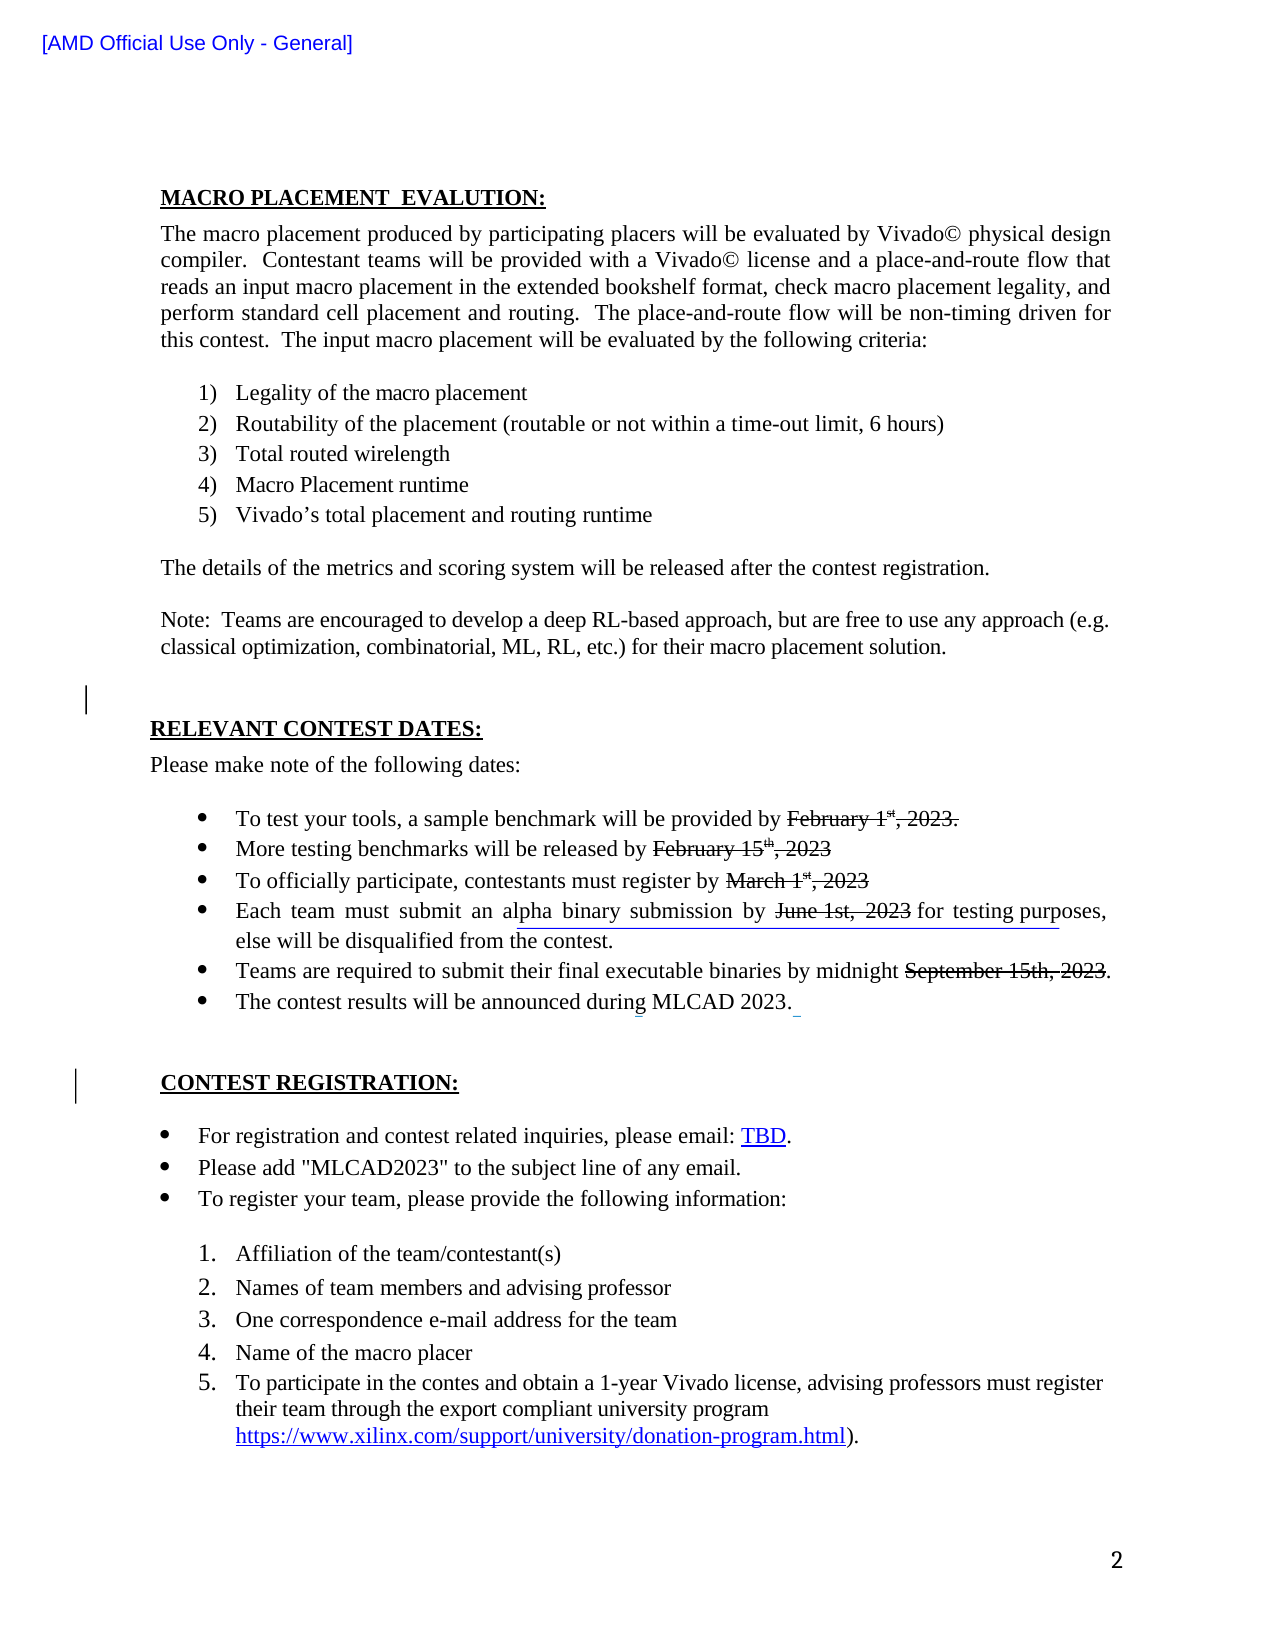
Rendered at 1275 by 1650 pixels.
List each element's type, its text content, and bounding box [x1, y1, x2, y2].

text Note: Teams are encouraged to develop a deep RL-based approach, but are free to use any approach (e.g. classical optimization, combinatorial, ML, RL, etc.) for their macro placement solution. [160, 606, 1125, 659]
subtitle MACRO PLACEMENT EVALUTION: [160, 184, 1125, 211]
list To register your team, please provide the following information: [160, 1185, 1125, 1212]
list To participate in the contes and obtain a 1-year Vivado license, advising professors must register their team through the export compliant university program https://www.xilinx.com/support/university/donation-program.html). [198, 1367, 1125, 1448]
text RELEVANT CONTEST DATES: [150, 716, 1125, 742]
text The details of the metrics and scoring system will be released after the contest registration. [160, 554, 1125, 580]
list For registration and contest related inquiries, please email: TBD. [160, 1123, 1125, 1149]
text The macro placement produced by participating placers will be evaluated by Vivado© physical design compiler. Contestant teams will be provided with a Vivado© license and a place-and-route flow that reads an input macro placement in the extended bookshelf format, check macro placement legality, and perform standard cell placement and routing. The place-and-route flow will be non-timing driven for this contest. The input macro placement will be evaluated by the following criteria: [160, 220, 1113, 352]
list Names of team members and advising professor [198, 1272, 1125, 1300]
text Please make note of the following dates: [150, 751, 1125, 778]
list To officially participate, contestants must register by March 1st, 2023 [198, 867, 1112, 893]
list Please add "MLCAD2023" to the subject line of any email. [160, 1154, 1125, 1181]
list To test your tools, a sample benchmark will be provided by February 1st, 2023. [198, 805, 1125, 832]
list Name of the macro placer [198, 1337, 1125, 1366]
subtitle CONTEST REGISTRATION: [160, 1069, 1125, 1096]
list One correspondence e-mail address for the team [198, 1304, 1125, 1333]
list Macro Placement runtime [198, 471, 1125, 497]
list Teams are required to submit their final executable binaries by midnight September 15th, 2023. [198, 957, 1125, 984]
list The contest results will be announced during MLCAD 2023. [198, 988, 1113, 1015]
list Vivado’s total placement and routing runtime [198, 501, 1125, 527]
list More testing benchmarks will be released by February 15th, 2023 [198, 836, 1125, 862]
list Legality of the macro placement [198, 379, 1125, 406]
list Total routed wirelength [198, 441, 1125, 467]
list Affiliation of the team/contestant(s) [198, 1238, 1125, 1267]
list Routability of the placement (routable or not within a time-out limit, 6 hours) [198, 410, 1125, 436]
list Each team must submit an alpha binary submission by June 1st, 2023 for testing purposes, else will be disqualified from the contest. [198, 897, 1112, 954]
